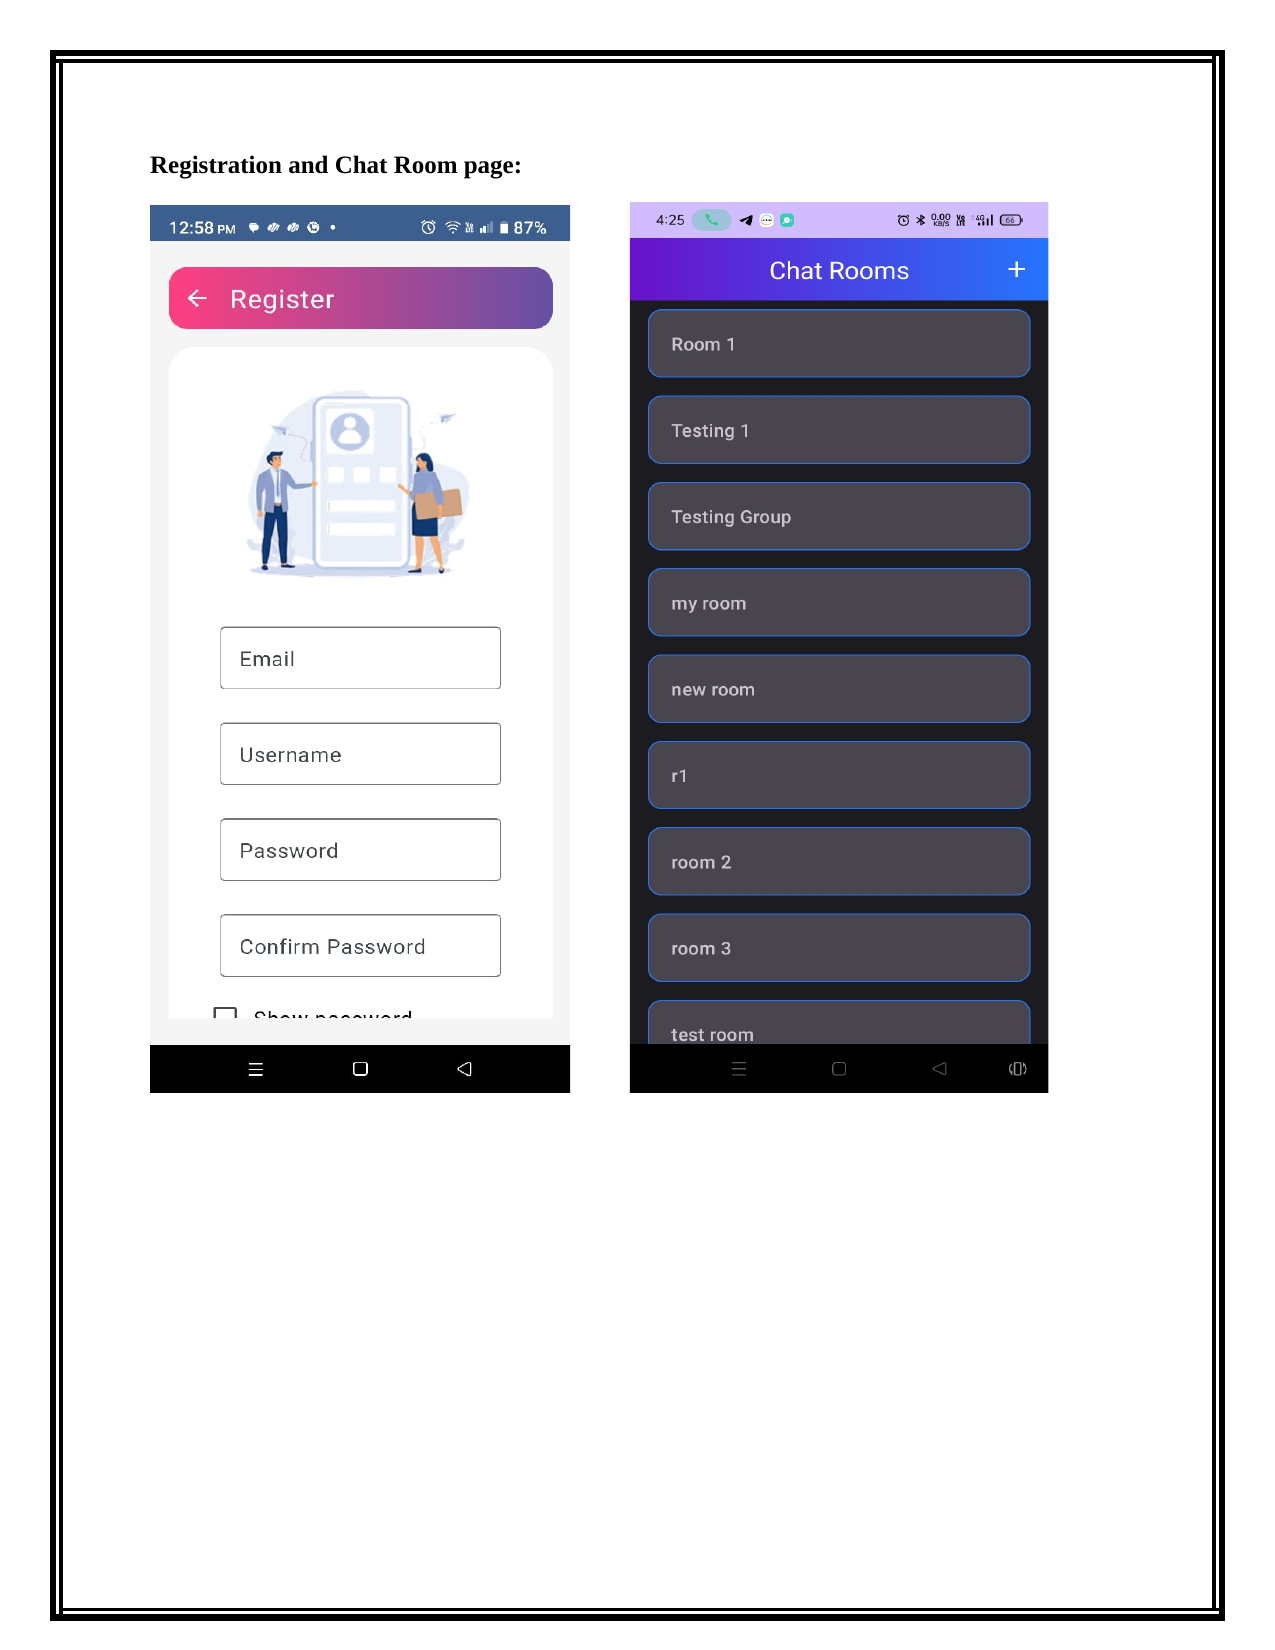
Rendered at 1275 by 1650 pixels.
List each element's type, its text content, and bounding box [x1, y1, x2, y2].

text Registration and Chat Room page: [150, 150, 1125, 179]
picture [629, 202, 1049, 1093]
picture [150, 205, 571, 1093]
